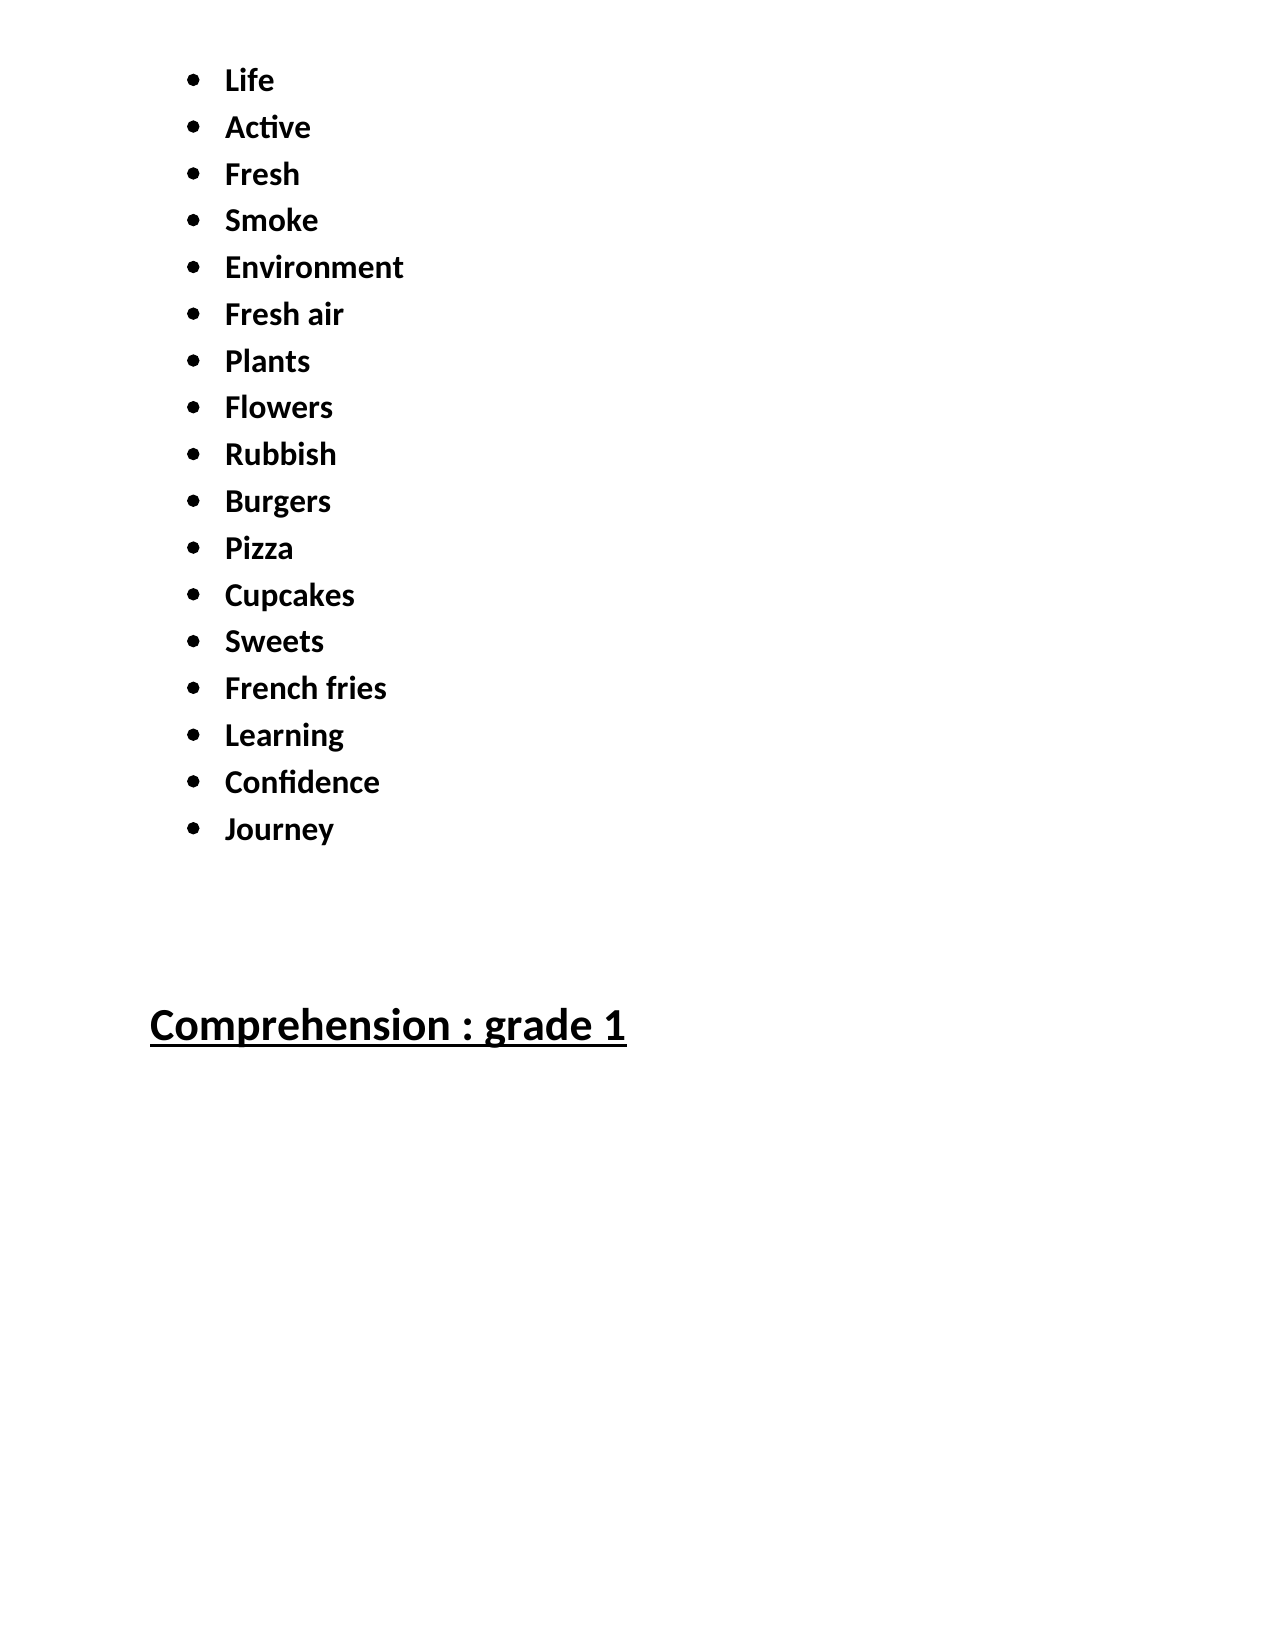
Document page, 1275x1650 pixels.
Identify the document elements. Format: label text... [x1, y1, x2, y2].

list Fresh [187, 153, 1125, 193]
list Fresh air [187, 293, 1125, 334]
list Journey [187, 807, 1125, 848]
list Burgers [187, 480, 1125, 521]
list Active [187, 106, 1125, 147]
list Flowers [187, 387, 1125, 427]
list Confidence [187, 761, 1125, 801]
list Environment [187, 246, 1125, 287]
list Learning [187, 714, 1125, 755]
list Cupcakes [187, 574, 1125, 614]
text Comprehension : grade 1 [150, 996, 1125, 1052]
list French fries [187, 667, 1125, 708]
list Smoke [187, 199, 1125, 240]
list Pizza [187, 527, 1125, 568]
list Sweets [187, 620, 1125, 661]
list Plants [187, 340, 1125, 381]
list Rubbish [187, 433, 1125, 474]
list Life [187, 59, 1125, 100]
